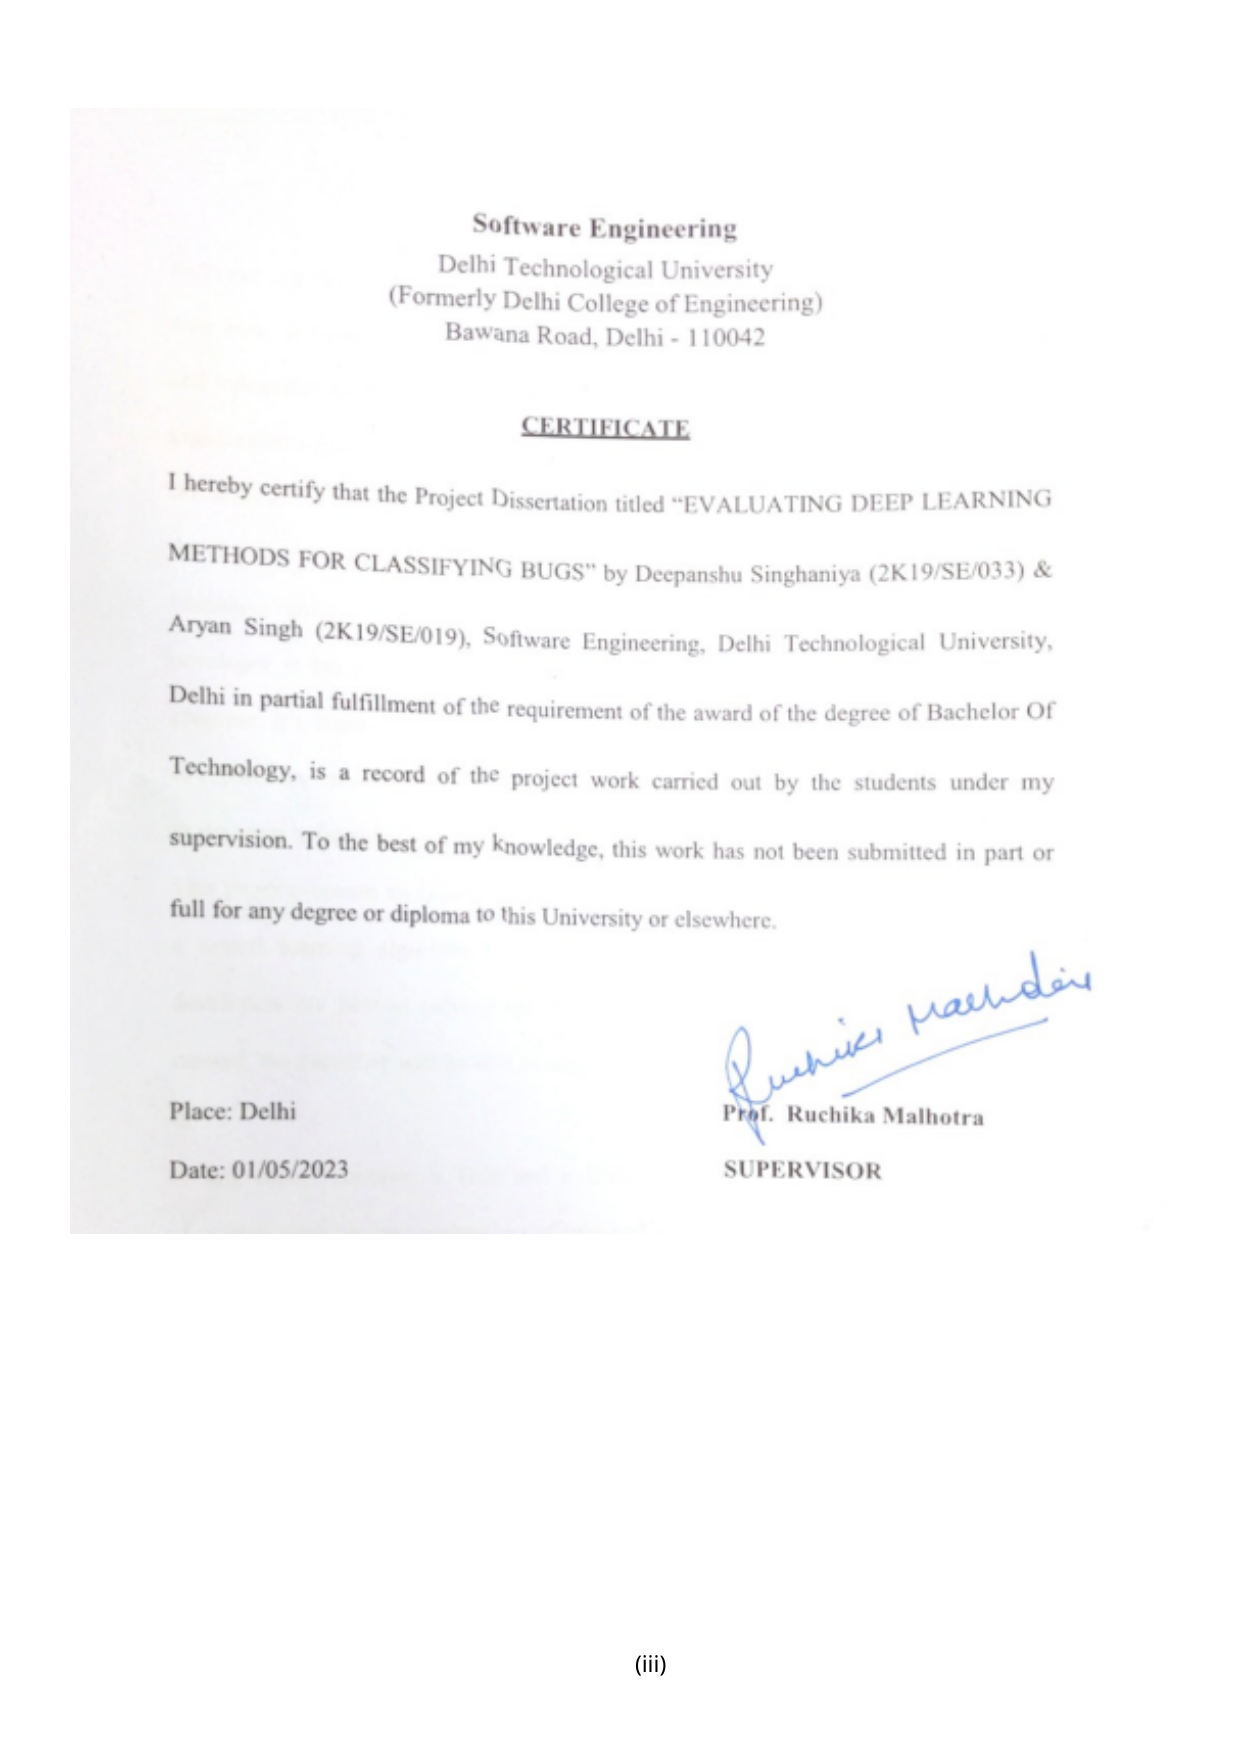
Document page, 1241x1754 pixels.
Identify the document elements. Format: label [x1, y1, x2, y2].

picture [70, 108, 1167, 1234]
